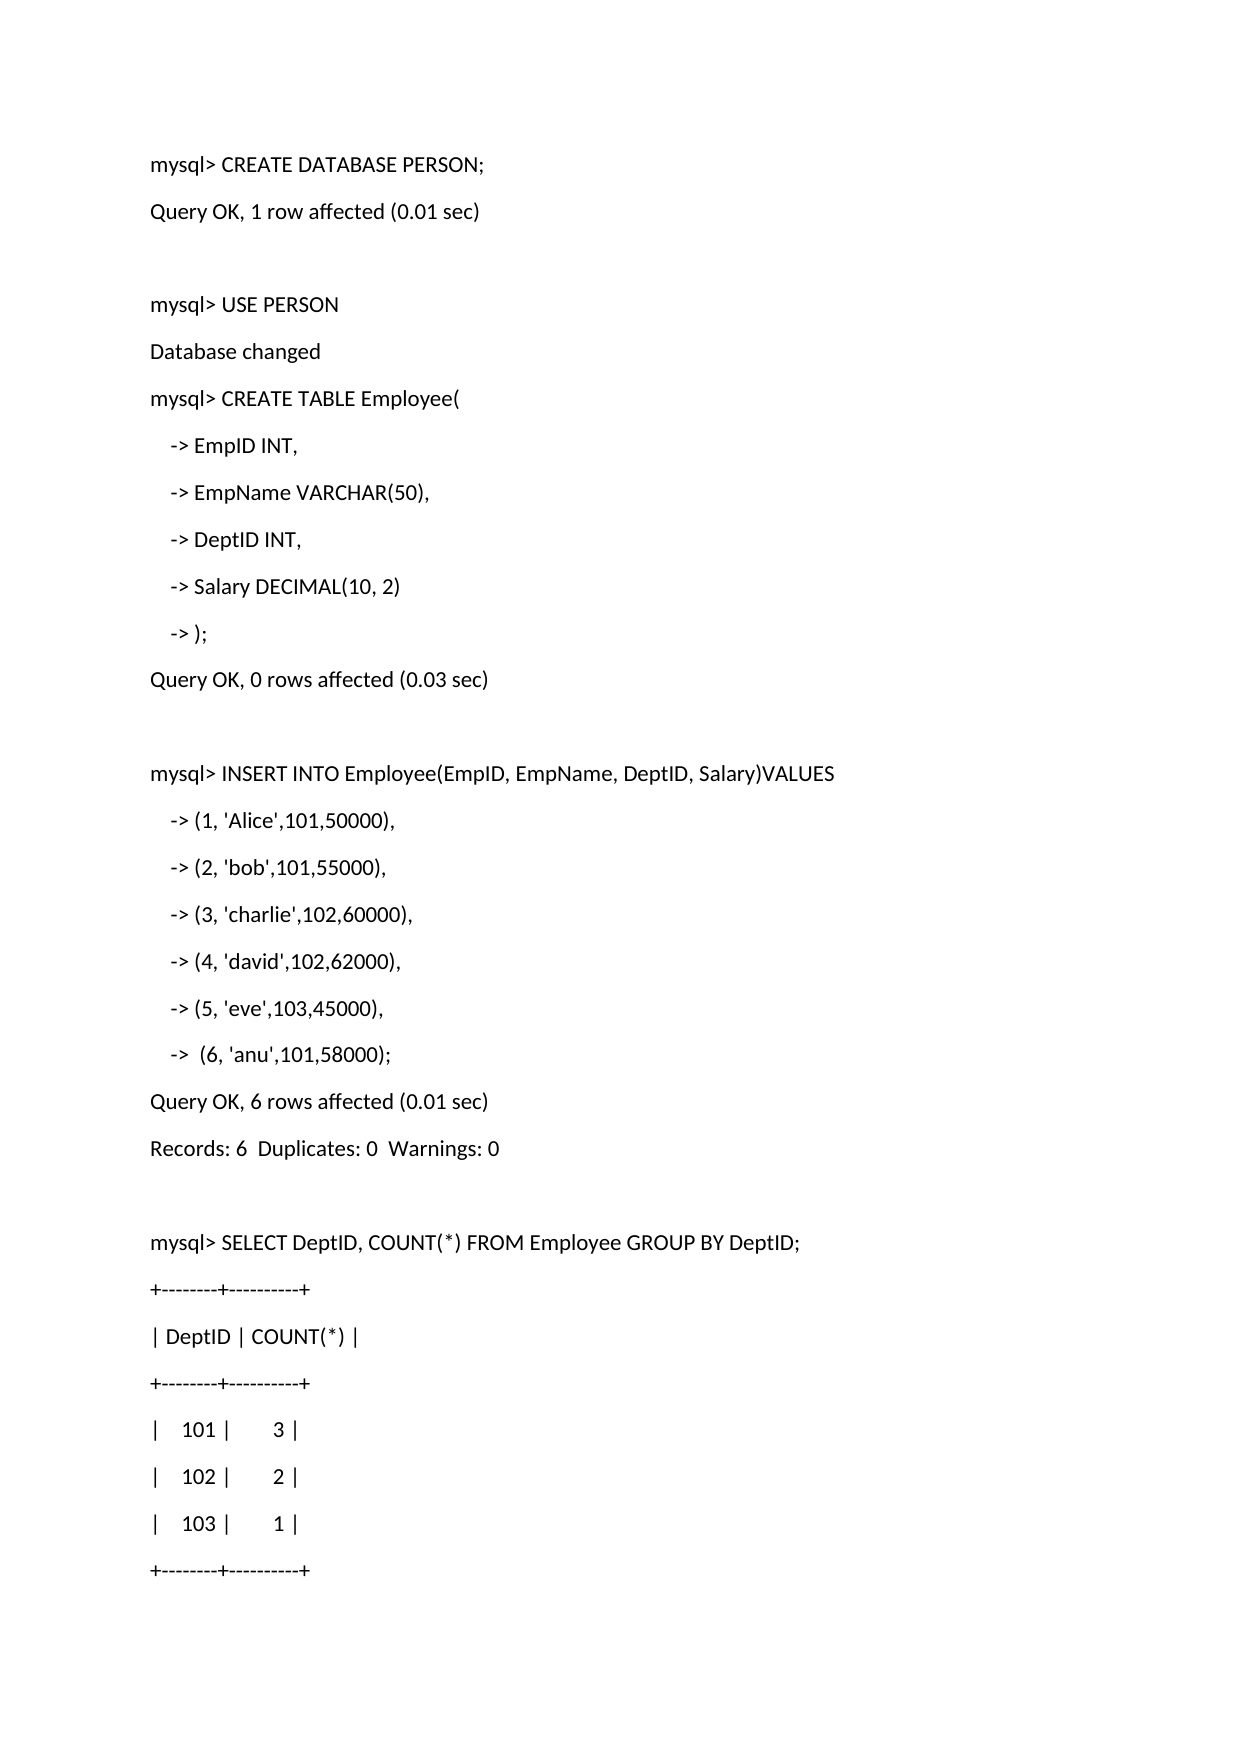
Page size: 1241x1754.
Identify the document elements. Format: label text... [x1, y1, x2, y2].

text -> ); [150, 619, 1090, 647]
text Query OK, 1 row affected (0.01 sec) [150, 197, 1090, 225]
text -> EmpID INT, [150, 431, 1090, 459]
text mysql> USE PERSON [150, 291, 1090, 319]
text -> DeptID INT, [150, 525, 1090, 553]
text -> (5, 'eve',103,45000), [150, 994, 1090, 1022]
text | 102 | 2 | [150, 1462, 1090, 1491]
text -> EmpName VARCHAR(50), [150, 478, 1090, 506]
text Query OK, 0 rows affected (0.03 sec) [150, 666, 1090, 694]
text -> (1, 'Alice',101,50000), [150, 806, 1090, 834]
text Database changed [150, 337, 1090, 366]
text -> Salary DECIMAL(10, 2) [150, 572, 1090, 600]
text | 101 | 3 | [150, 1416, 1090, 1444]
text -> (3, 'charlie',102,60000), [150, 900, 1090, 928]
text | 103 | 1 | [150, 1509, 1090, 1537]
text mysql> INSERT INTO Employee(EmpID, EmpName, DeptID, Salary)VALUES [150, 759, 1090, 787]
text -> (2, 'bob',101,55000), [150, 853, 1090, 881]
text mysql> CREATE TABLE Employee( [150, 384, 1090, 412]
text -> (6, 'anu',101,58000); [150, 1041, 1090, 1069]
text -> (4, 'david',102,62000), [150, 947, 1090, 975]
text +--------+----------+ [150, 1556, 1090, 1584]
text mysql> SELECT DeptID, COUNT(*) FROM Employee GROUP BY DeptID; [150, 1228, 1090, 1256]
text Query OK, 6 rows affected (0.01 sec) [150, 1087, 1090, 1116]
text +--------+----------+ [150, 1369, 1090, 1397]
text Records: 6 Duplicates: 0 Warnings: 0 [150, 1134, 1090, 1162]
text +--------+----------+ [150, 1275, 1090, 1303]
text mysql> CREATE DATABASE PERSON; [150, 150, 1090, 178]
text | DeptID | COUNT(*) | [150, 1322, 1090, 1350]
